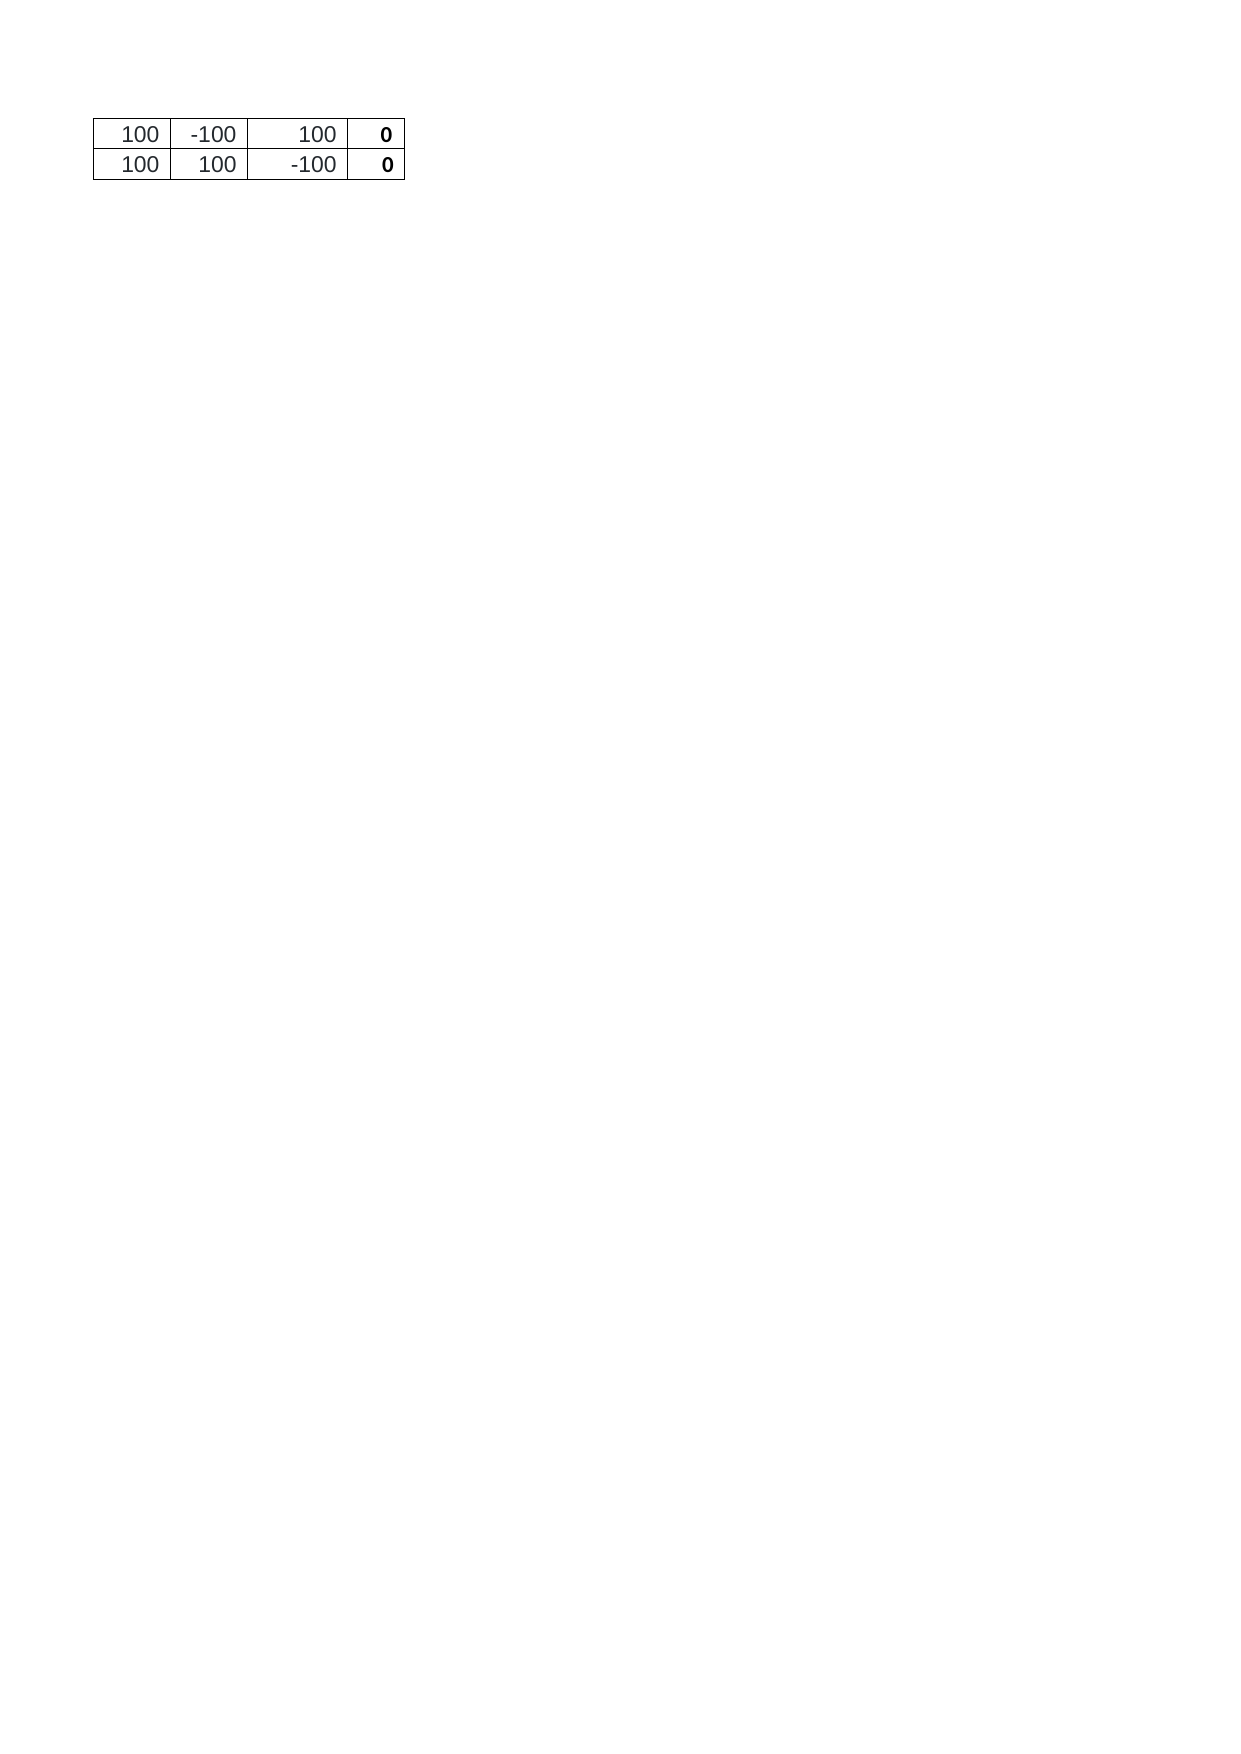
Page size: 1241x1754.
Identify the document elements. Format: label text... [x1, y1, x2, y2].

table_cell 100 [248, 119, 347, 148]
table_cell -100 [171, 119, 247, 148]
table_cell 100 [94, 119, 170, 148]
table_cell -100 [248, 149, 347, 178]
table_cell 100 [94, 149, 170, 178]
table_cell 0 [348, 149, 404, 178]
table_cell 100 [171, 149, 247, 178]
table_cell 0 [348, 119, 404, 148]
